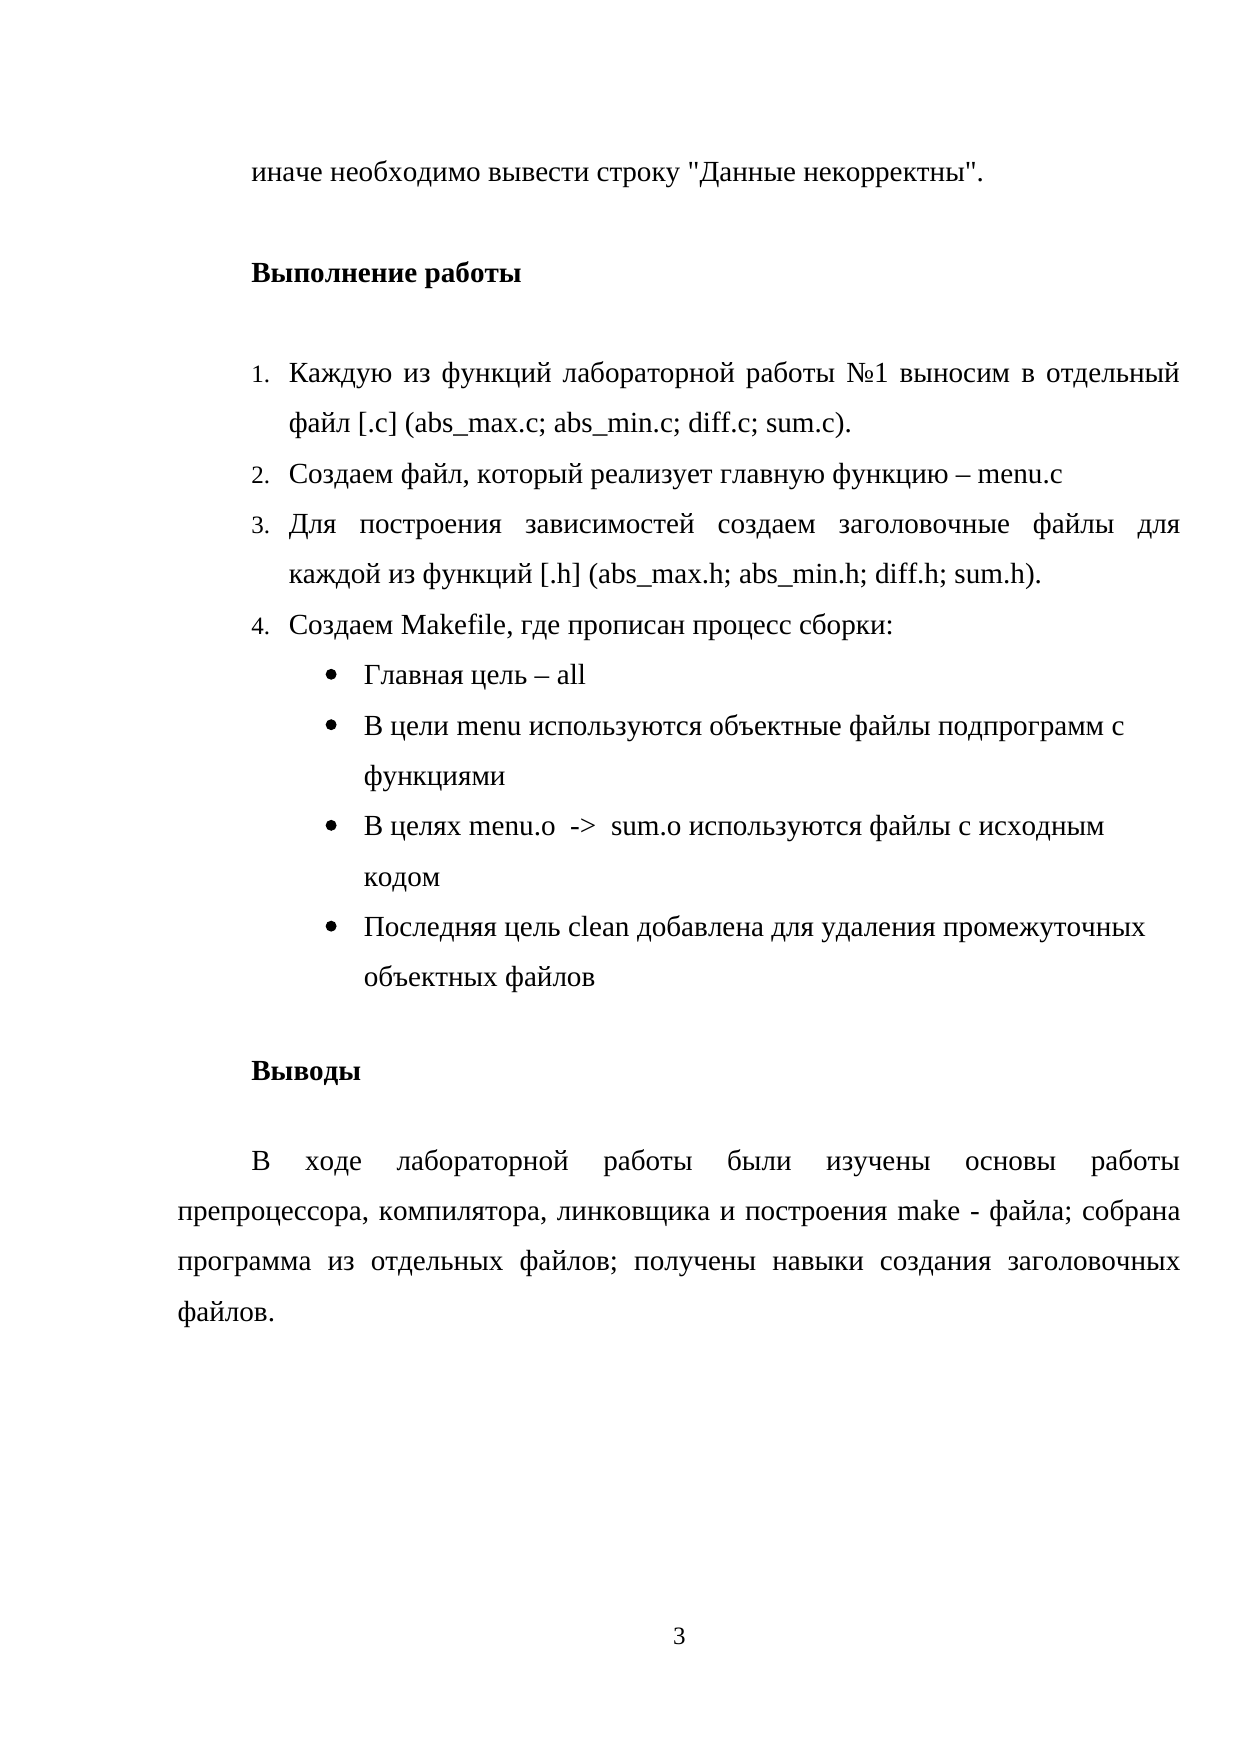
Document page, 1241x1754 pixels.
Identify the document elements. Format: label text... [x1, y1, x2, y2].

list Создаем Makefile, где прописан процесс сборки: [251, 607, 1181, 640]
list В целях menu.o -> sum.o используются файлы с исходным кодом [326, 808, 1181, 892]
list Для построения зависимостей создаем заголовочные файлы для каждой из функций [.h] (abs_max.h; abs_min.h; diff.h; sum.h). [251, 506, 1181, 590]
text Выводы [177, 1053, 1181, 1086]
text иначе необходимо вывести строку "Данные некорректны". [177, 154, 1181, 188]
list В цели menu используются объектные файлы подпрограмм с функциями [326, 708, 1181, 792]
list Последняя цель clean добавлена для удаления промежуточных объектных файлов [326, 909, 1181, 993]
list Создаем файл, который реализует главную функцию – menu.c [251, 456, 1181, 489]
text В ходе лабораторной работы были изучены основы работы препроцессора, компилятора, линковщика и построения make - файла; собрана программа из отдельных файлов; получены навыки создания заголовочных файлов. [177, 1143, 1181, 1327]
list Каждую из функций лабораторной работы №1 выносим в отдельный файл [.с] (abs_max.c; abs_min.c; diff.c; sum.c). [251, 355, 1181, 439]
list Главная цель – all [326, 657, 1181, 691]
text Выполнение работы [177, 255, 1181, 288]
